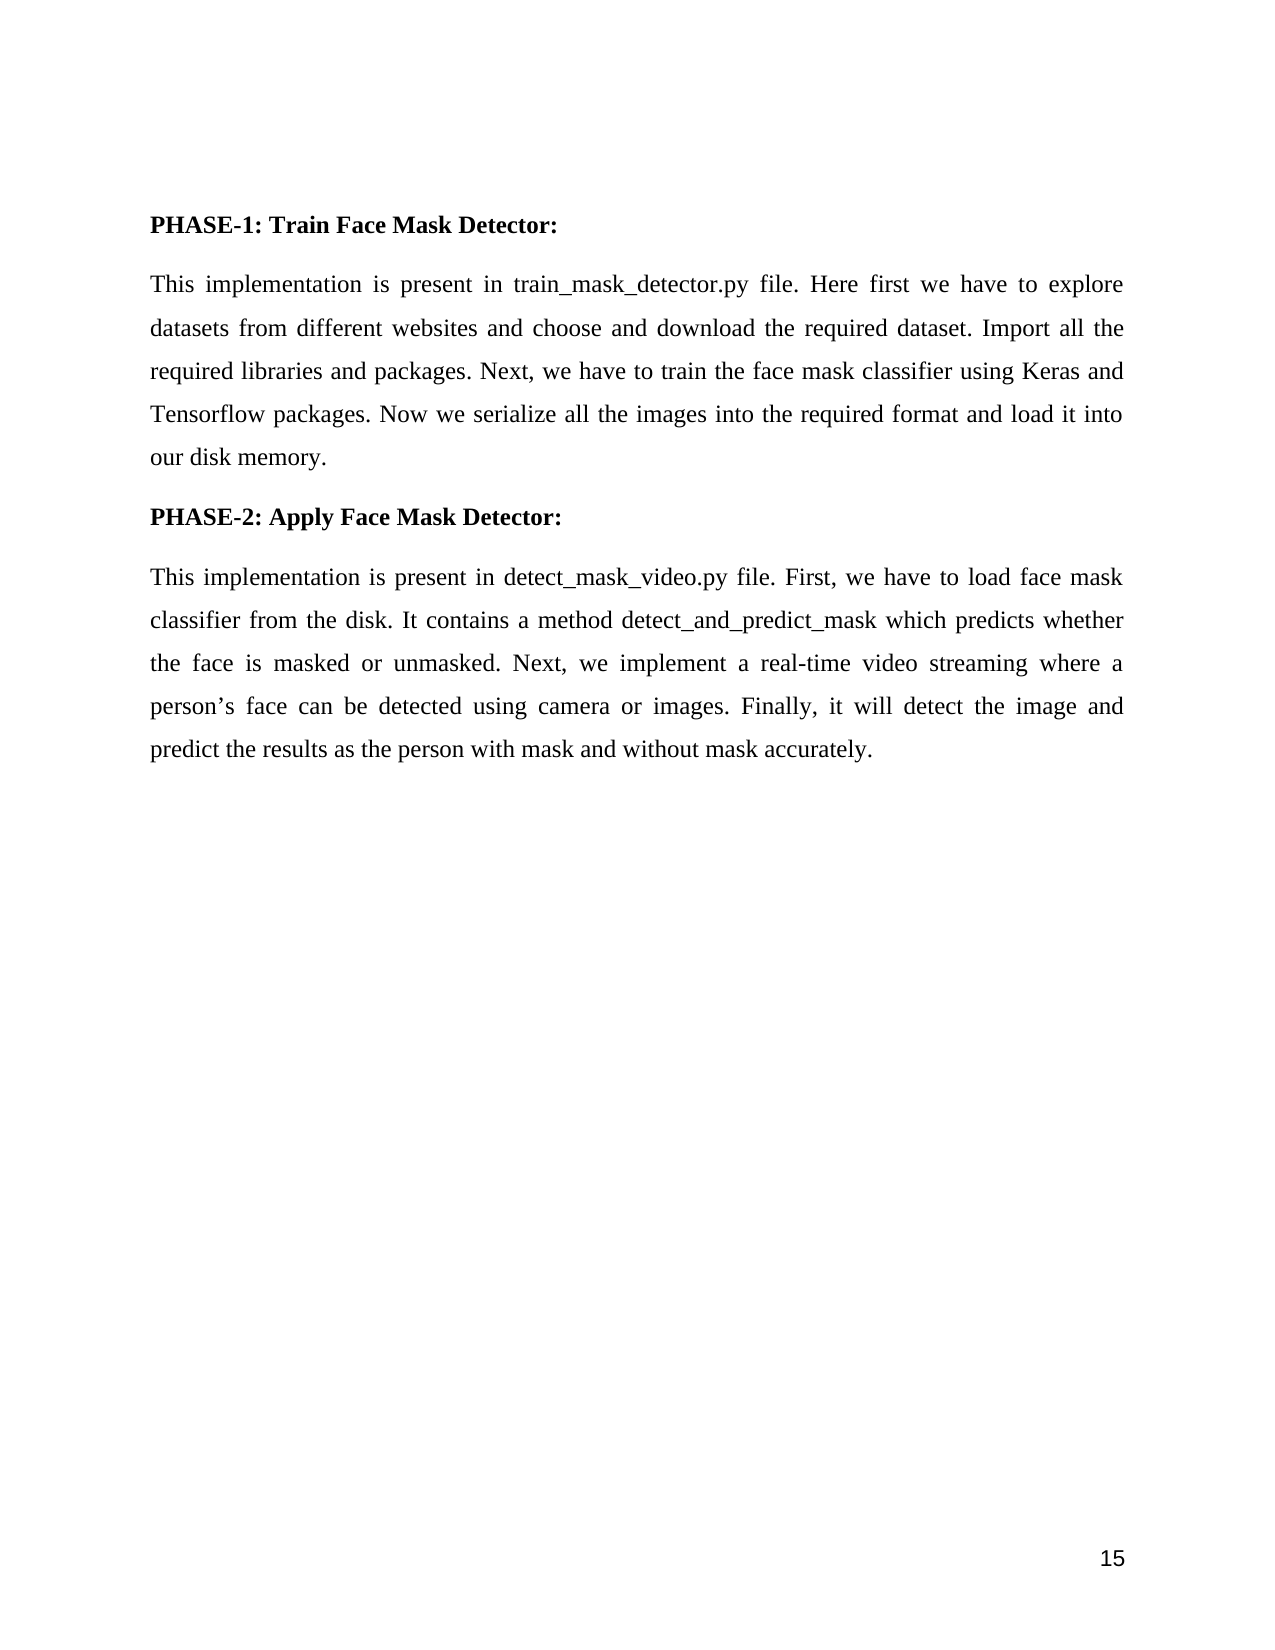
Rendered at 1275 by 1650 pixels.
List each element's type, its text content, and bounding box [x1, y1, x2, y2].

text This implementation is present in train_mask_detector.py file. Here first we have to explore datasets from different websites and choose and download the required dataset. Import all the required libraries and packages. Next, we have to train the face mask classifier using Keras and Tensorflow packages. Now we serialize all the images into the required format and load it into our disk memory. [150, 269, 1125, 471]
text PHASE-1: Train Face Mask Detector: [150, 210, 1125, 238]
text PHASE-2: Apply Face Mask Detector: [150, 502, 1125, 531]
text This implementation is present in detect_mask_video.py file. First, we have to load face mask classifier from the disk. It contains a method detect_and_predict_mask which predicts whether the face is masked or unmasked. Next, we implement a real-time video streaming where a person’s face can be detected using camera or images. Finally, it will detect the image and predict the results as the person with mask and without mask accurately. [150, 562, 1125, 763]
